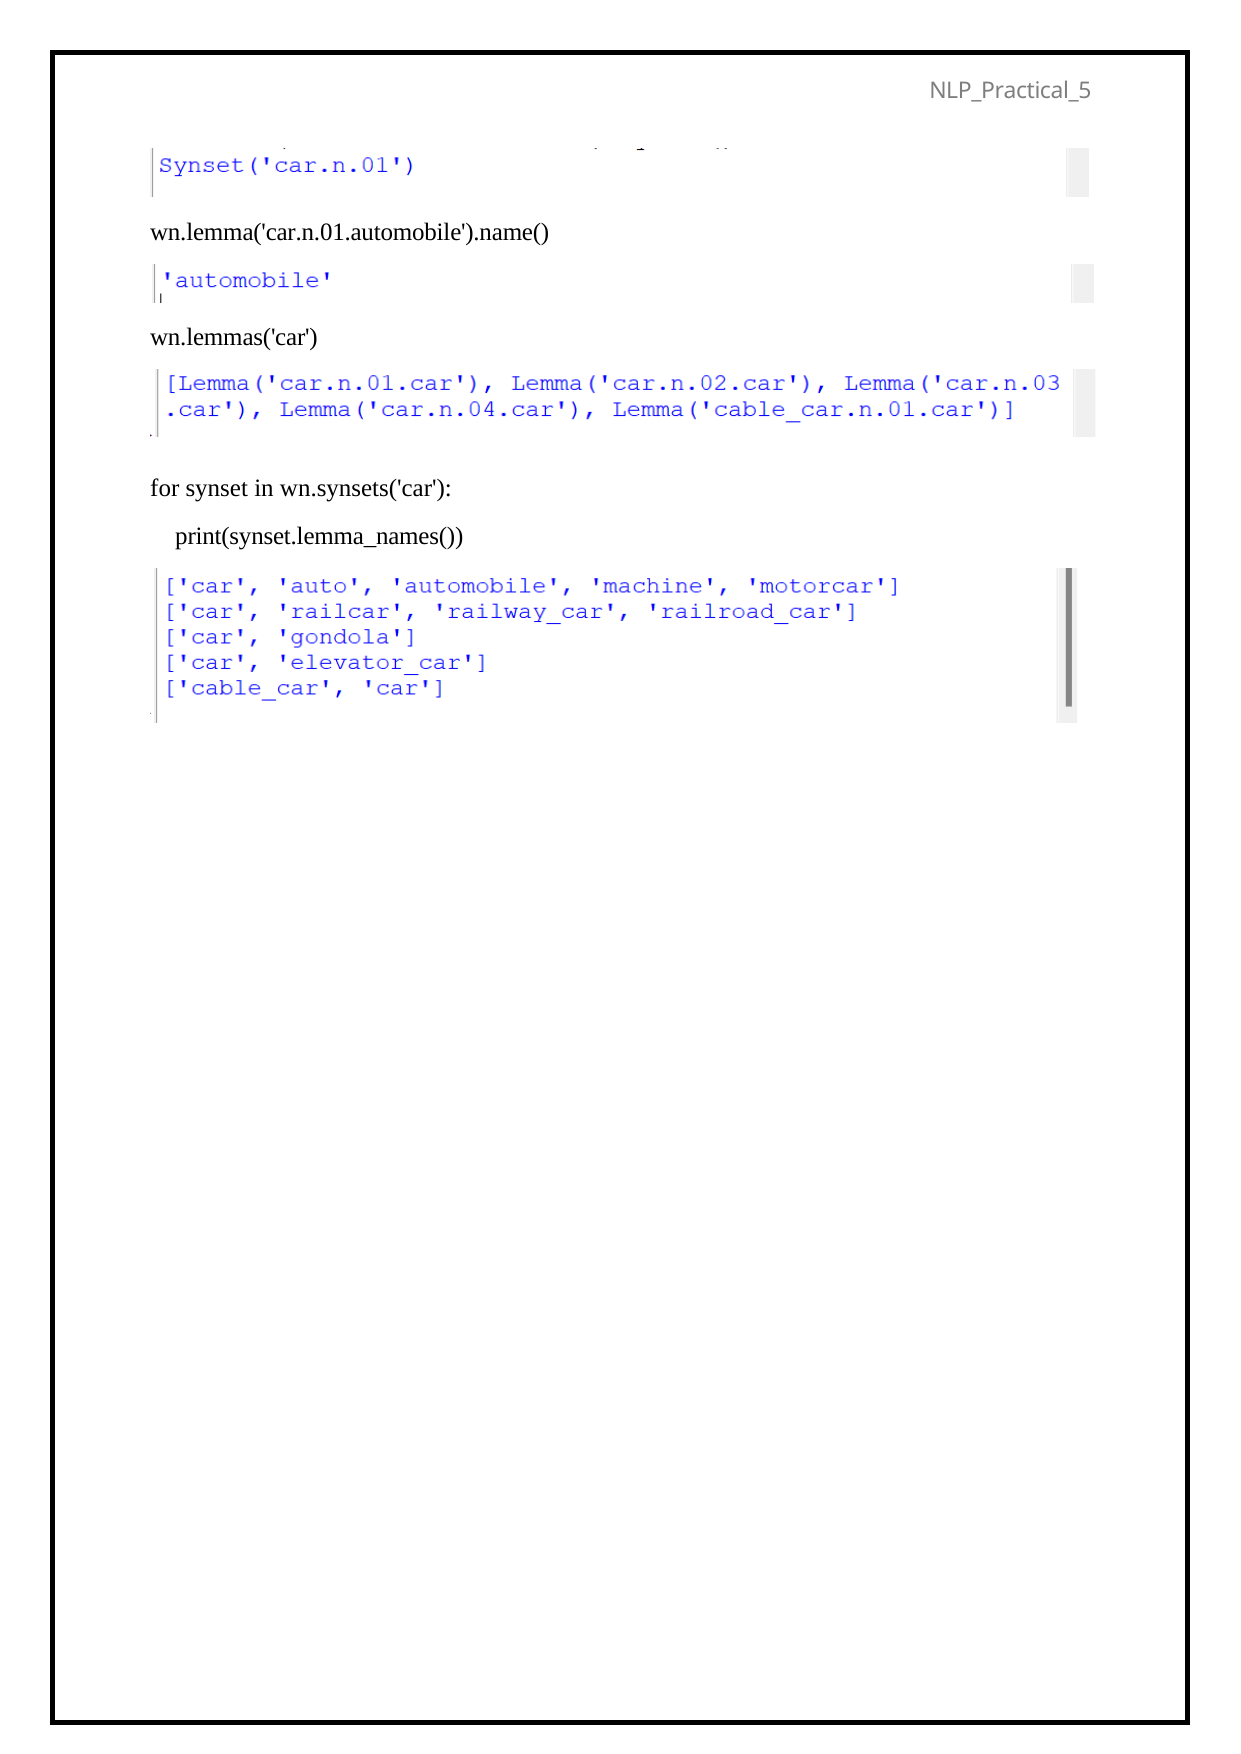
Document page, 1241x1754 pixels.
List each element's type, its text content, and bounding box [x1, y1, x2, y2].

text wn.lemmas('car') [150, 281, 1122, 350]
picture [150, 369, 1096, 437]
picture [150, 148, 1089, 197]
text wn.lemma('car.n.01.automobile').name() [150, 217, 1122, 246]
picture [150, 568, 1078, 723]
text for synset in wn.synsets('car'): print(synset.lemma_names()) [150, 385, 598, 550]
picture [152, 264, 1094, 281]
